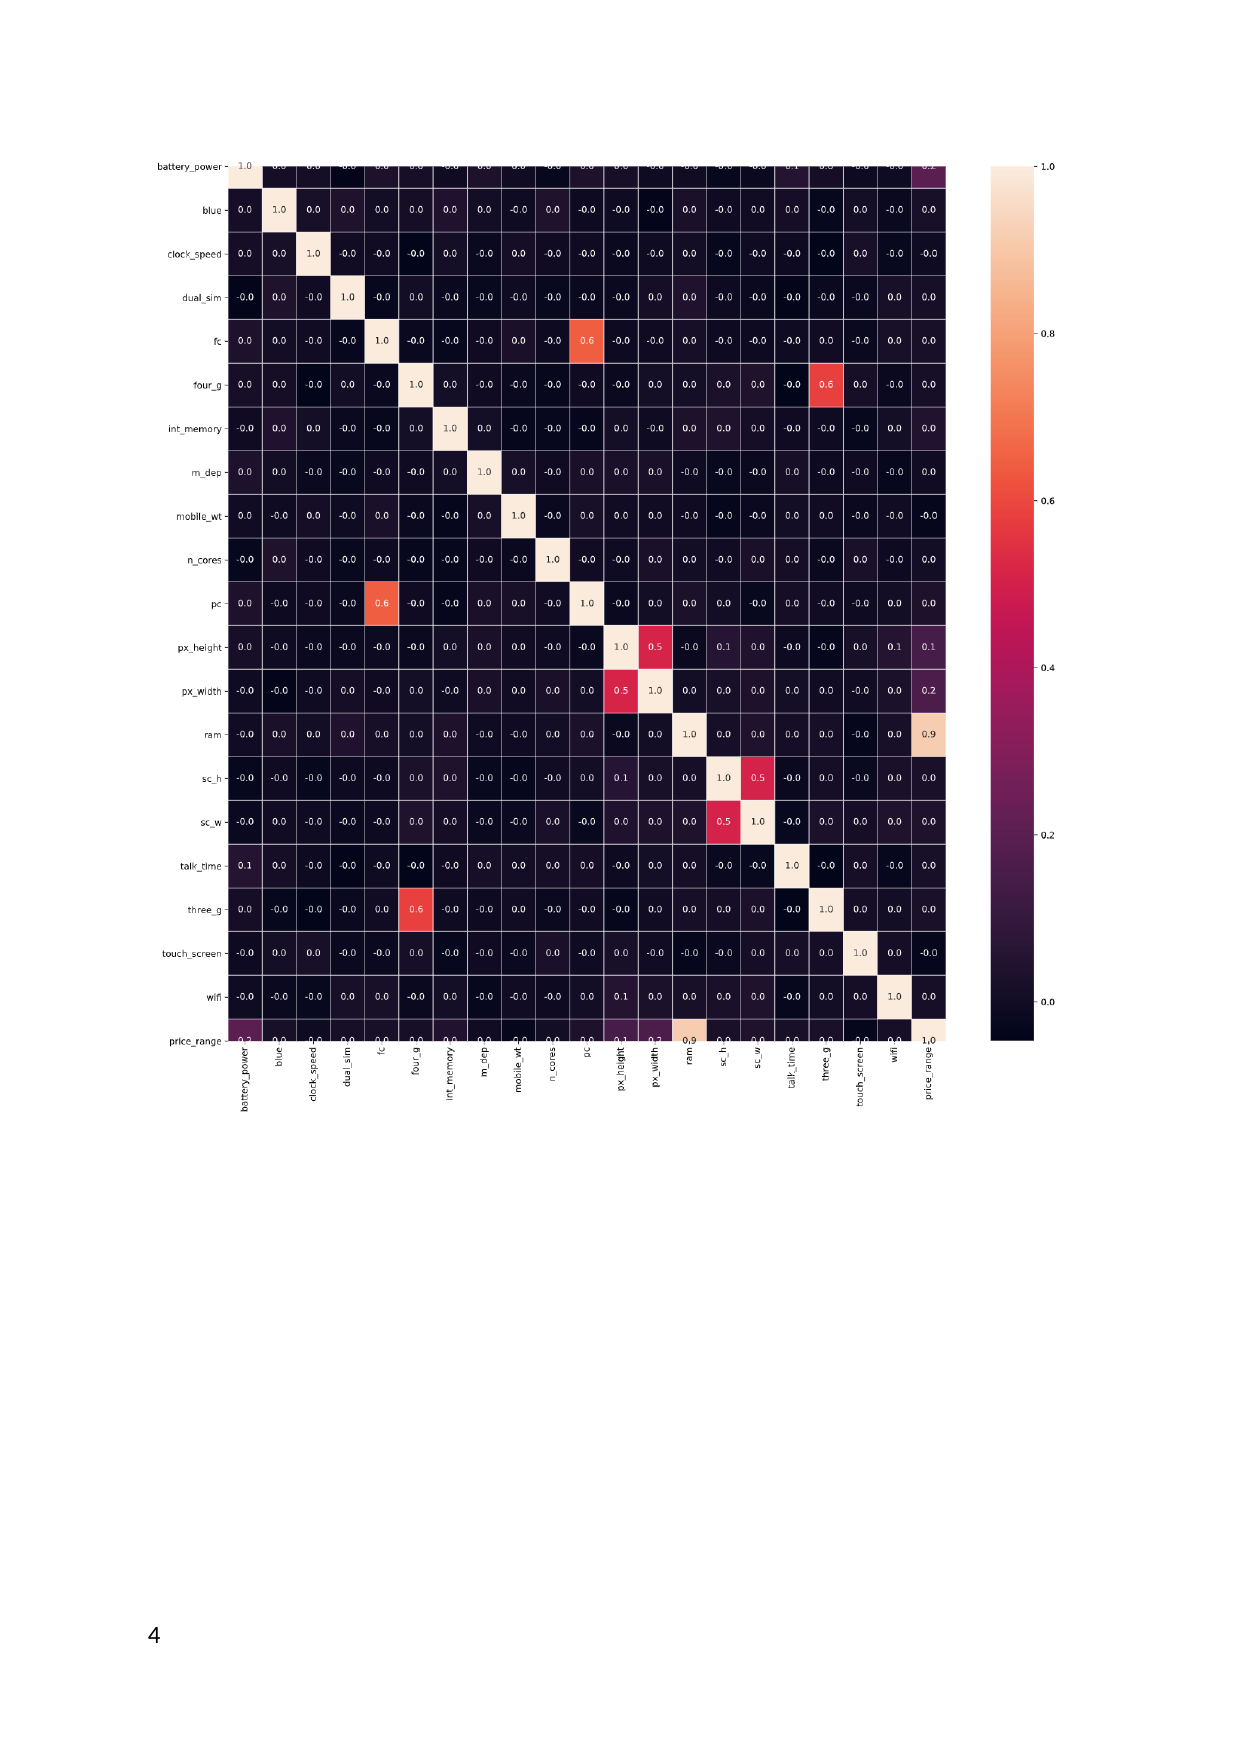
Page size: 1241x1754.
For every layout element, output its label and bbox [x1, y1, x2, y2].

picture [147, 147, 1092, 1133]
